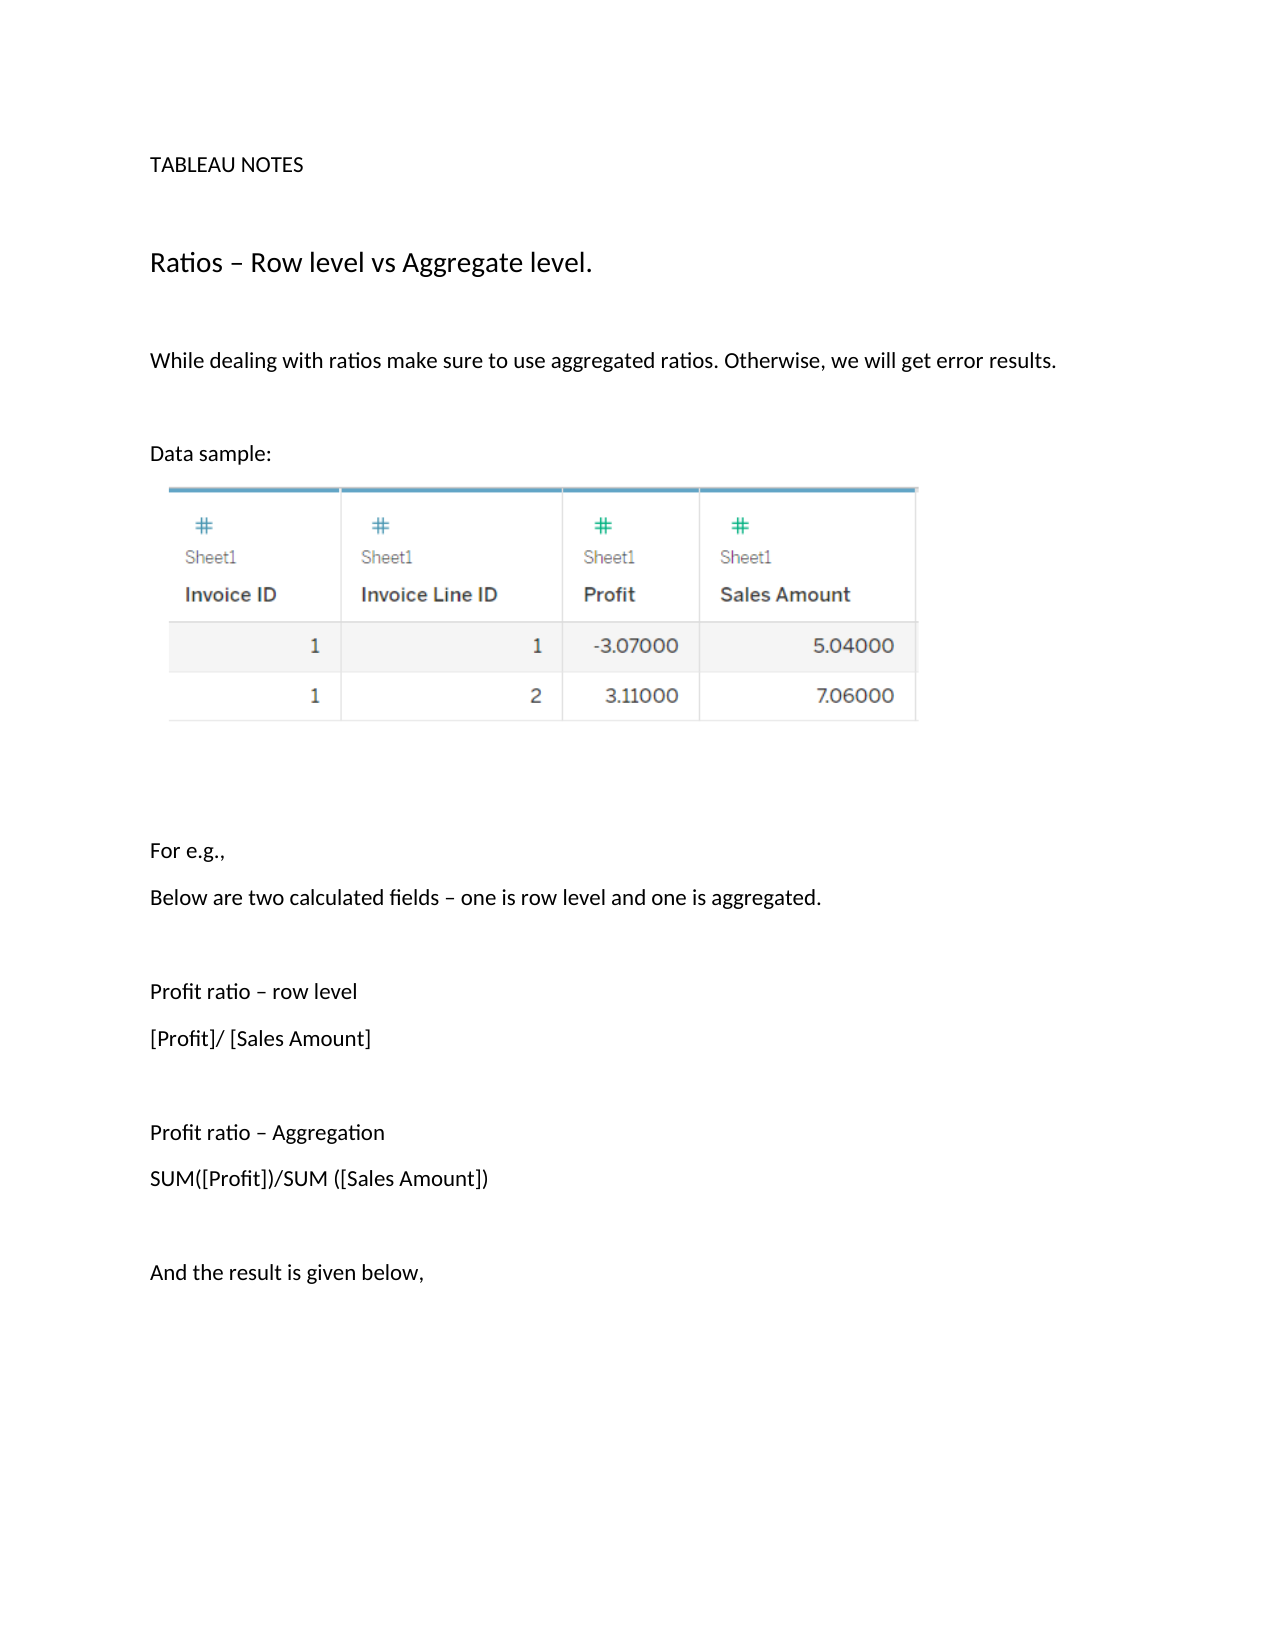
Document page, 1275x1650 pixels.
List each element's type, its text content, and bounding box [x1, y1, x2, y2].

text For e.g., [150, 836, 1125, 864]
text Profit ratio – Aggregation [150, 1118, 1125, 1146]
text Data sample: [150, 439, 1125, 467]
text TABLEAU NOTES [150, 150, 1125, 178]
text SUM([Profit])/SUM ([Sales Amount]) [150, 1164, 1125, 1193]
text Ratios – Row level vs Aggregate level. [150, 244, 1125, 279]
text And the result is given below, [150, 1258, 1125, 1286]
text [Profit]/ [Sales Amount] [150, 1024, 1125, 1052]
text Below are two calculated fields – one is row level and one is aggregated. [150, 883, 1125, 911]
text While dealing with ratios make sure to use aggregated ratios. Otherwise, we will get error results. [150, 346, 1125, 374]
text Profit ratio – row level [150, 977, 1125, 1005]
